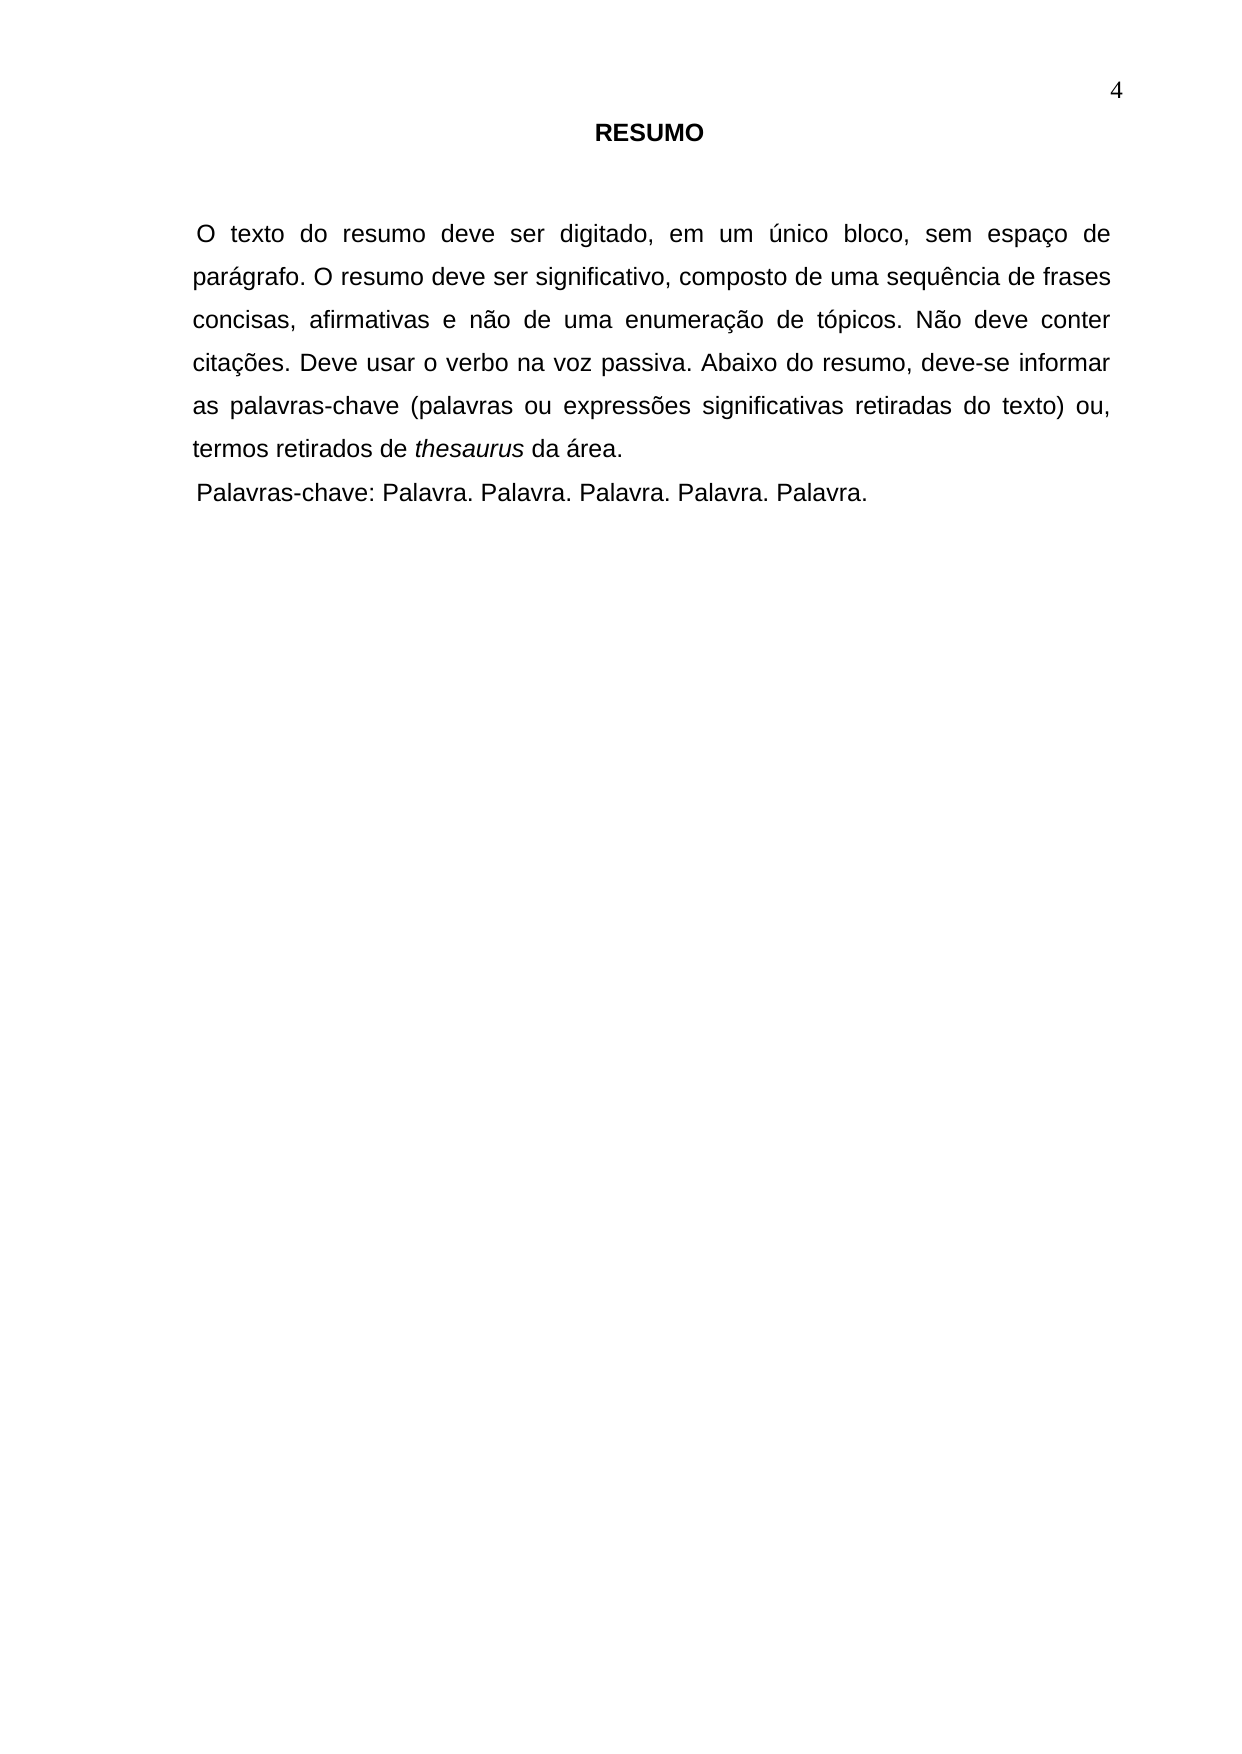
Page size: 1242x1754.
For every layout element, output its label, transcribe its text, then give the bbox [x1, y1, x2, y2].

text Palavras-chave: Palavra. Palavra. Palavra. Palavra. Palavra. [192, 477, 1122, 506]
text O texto do resumo deve ser digitado, em um único bloco, sem espaço de parágrafo. O resumo deve ser significativo, composto de uma sequência de frases concisas, afirmativas e não de uma enumeração de tópicos. Não deve conter citações. Deve usar o verbo na voz passiva. Abaixo do resumo, deve-se informar as palavras-chave (palavras ou expressões significativas retiradas do texto) ou, termos retirados de thesaurus da área. [192, 219, 1112, 463]
text RESUMO [181, 118, 1118, 147]
